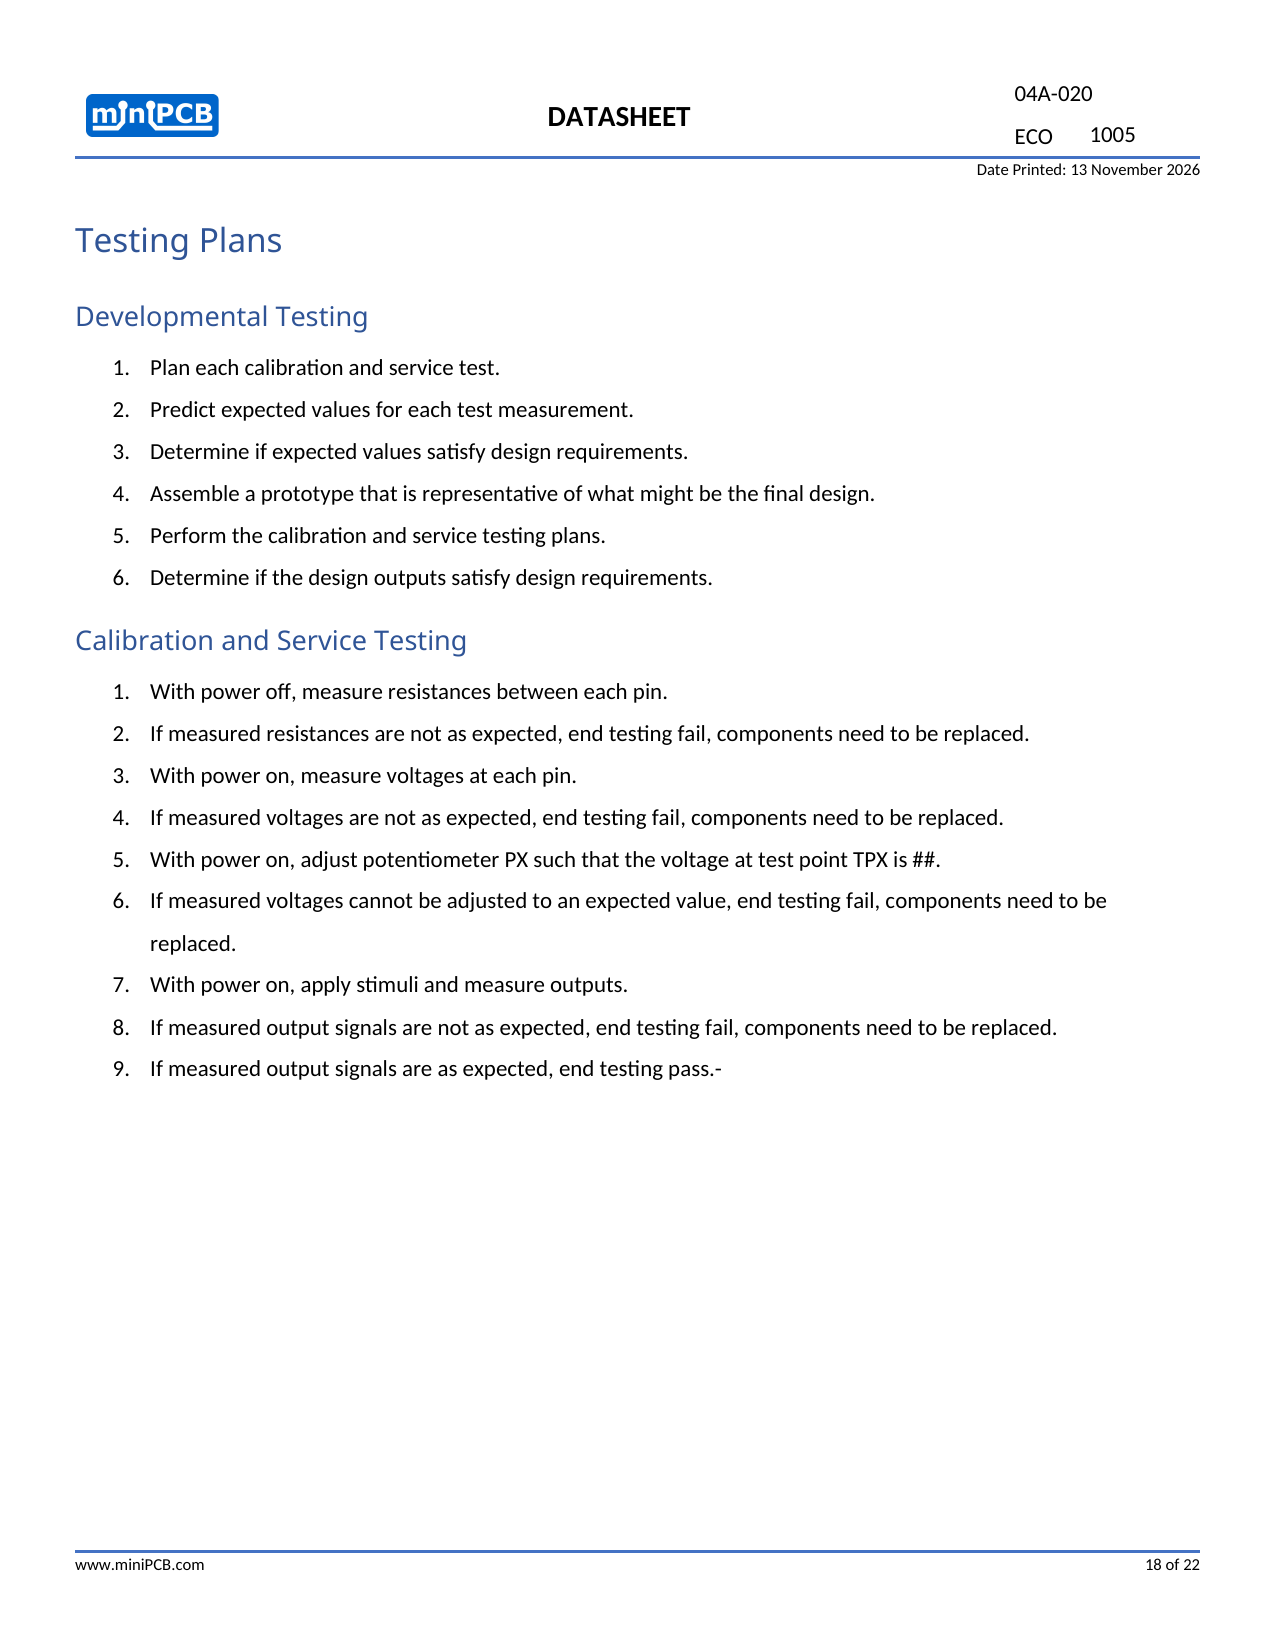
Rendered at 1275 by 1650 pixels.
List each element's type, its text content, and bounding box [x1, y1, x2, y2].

list Perform the calibration and service testing plans. [112, 521, 1200, 549]
list Plan each calibration and service test. [112, 353, 1200, 381]
picture [86, 94, 219, 137]
list Determine if expected values satisfy design requirements. [112, 437, 1200, 465]
list With power on, measure voltages at each pin. [112, 761, 1200, 789]
subtitle Calibration and Service Testing [75, 621, 1200, 658]
list Assemble a prototype that is representative of what might be the final design. [112, 479, 1200, 507]
list Determine if the design outputs satisfy design requirements. [112, 563, 1200, 591]
list With power off, measure resistances between each pin. [112, 677, 1200, 705]
subtitle Testing Plans [75, 217, 1200, 262]
list If measured voltages are not as expected, end testing fail, components need to be replaced. [112, 803, 1200, 831]
list If measured output signals are not as expected, end testing fail, components need to be replaced. [112, 1013, 1200, 1041]
list If measured resistances are not as expected, end testing fail, components need to be replaced. [112, 719, 1200, 747]
list With power on, apply stimuli and measure outputs. [112, 971, 1200, 999]
list Predict expected values for each test measurement. [112, 395, 1200, 423]
list If measured output signals are as expected, end testing pass.- [112, 1054, 1200, 1083]
list If measured voltages cannot be adjusted to an expected value, end testing fail, components need to be replaced. [112, 887, 1200, 957]
subtitle Developmental Testing [75, 298, 1200, 334]
list With power on, adjust potentiometer PX such that the voltage at test point TPX is ##. [112, 845, 1200, 873]
